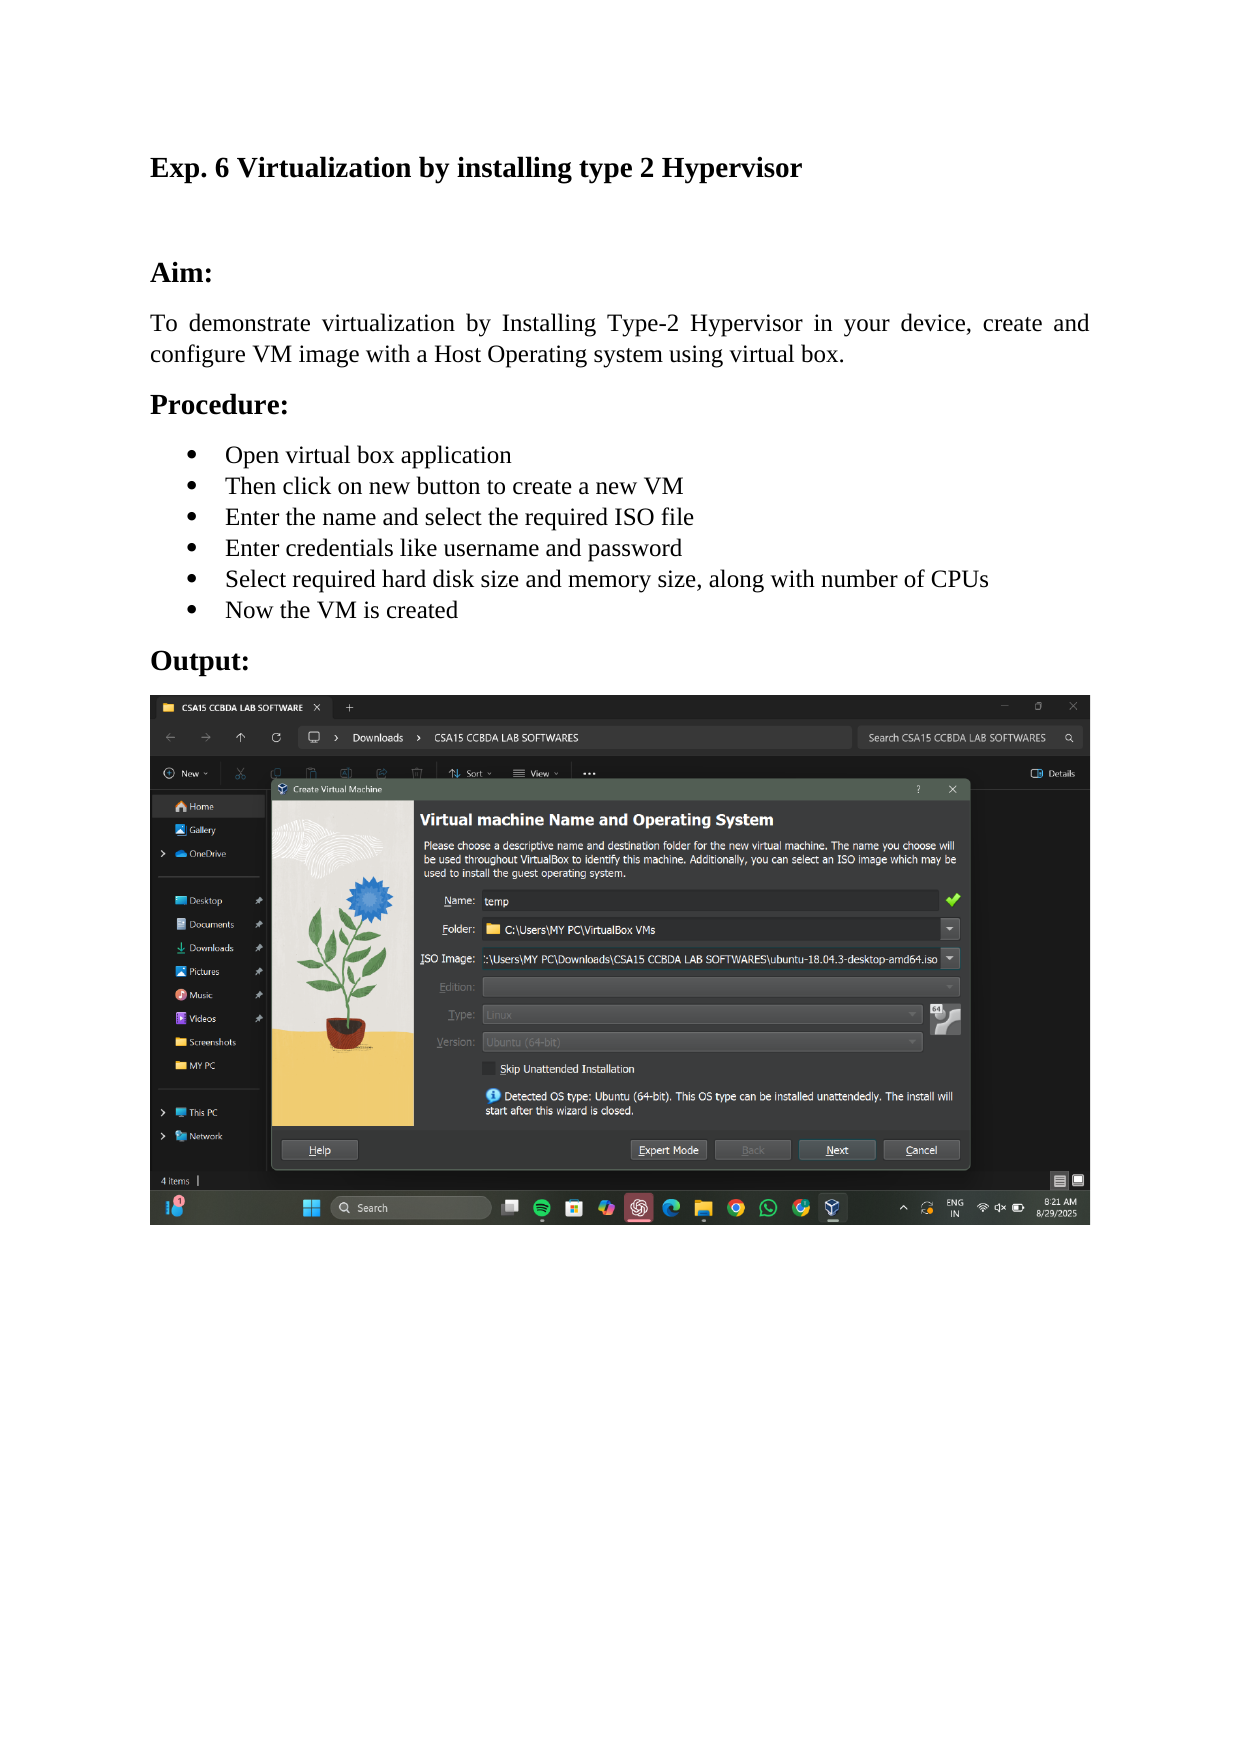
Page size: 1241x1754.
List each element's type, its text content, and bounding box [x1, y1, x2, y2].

list Open virtual box application [187, 440, 1090, 469]
text Aim: [150, 256, 1090, 289]
text Procedure: [150, 387, 1090, 421]
picture [150, 695, 1091, 1225]
text Output: [150, 643, 1090, 676]
list Select required hard disk size and memory size, along with number of CPUs [187, 564, 1090, 593]
text Exp. 6 Virtualization by installing type 2 Hypervisor [150, 150, 1090, 183]
list Then click on new button to create a new VM [187, 471, 1090, 500]
list Enter credentials like username and password [187, 533, 1090, 562]
text To demonstrate virtualization by Installing Type-2 Hypervisor in your device, create and configure VM image with a Host Operating system using virtual box. [150, 308, 1090, 368]
list Enter the name and select the required ISO file [187, 502, 1090, 531]
list Now the VM is created [187, 595, 1090, 624]
